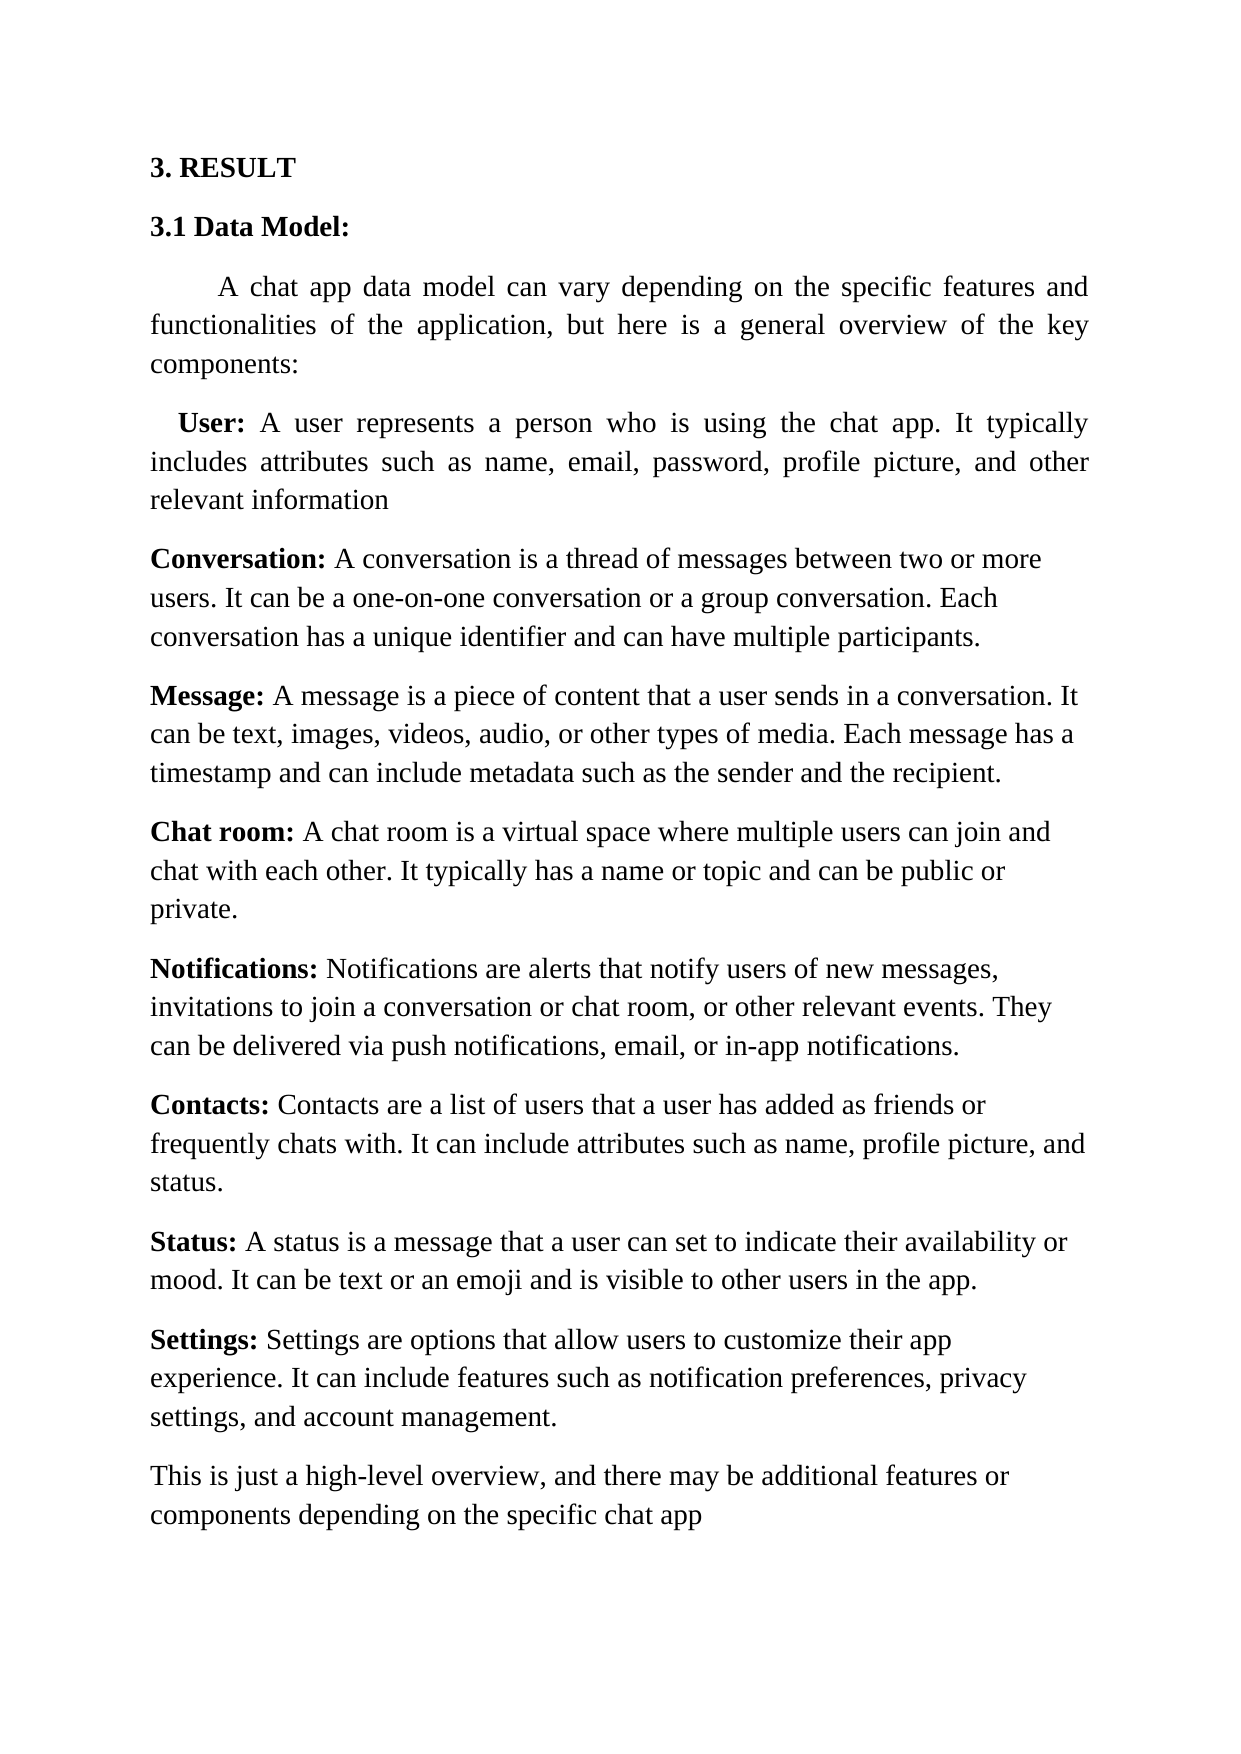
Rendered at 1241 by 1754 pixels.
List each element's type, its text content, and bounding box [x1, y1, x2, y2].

text 3.1 Data Model: [150, 209, 1090, 243]
text A chat app data model can vary depending on the specific features and functionalities of the application, but here is a general overview of the key components: [150, 269, 1090, 379]
text User: A user represents a person who is using the chat app. It typically includes attributes such as name, email, password, profile picture, and other relevant information [150, 405, 1090, 516]
text Contacts: Contacts are a list of users that a user has added as friends or frequently chats with. It can include attributes such as name, profile picture, and status. [150, 1087, 1090, 1198]
text 3. RESULT [150, 150, 1090, 183]
text Message: A message is a piece of content that a user sends in a conversation. It can be text, images, videos, audio, or other types of media. Each message has a timestamp and can include metadata such as the sender and the recipient. [150, 678, 1090, 789]
text Notifications: Notifications are alerts that notify users of new messages, invitations to join a conversation or chat room, or other relevant events. They can be delivered via push notifications, email, or in-app notifications. [150, 951, 1090, 1062]
text Conversation: A conversation is a thread of messages between two or more users. It can be a one-on-one conversation or a group conversation. Each conversation has a unique identifier and can have multiple participants. [150, 542, 1090, 652]
text Status: A status is a message that a user can set to indicate their availability or mood. It can be text or an emoji and is visible to other users in the app. [150, 1224, 1090, 1296]
text Settings: Settings are options that allow users to customize their app experience. It can include features such as notification preferences, privacy settings, and account management. [150, 1322, 1090, 1432]
text This is just a high-level overview, and there may be additional features or components depending on the specific chat app [150, 1458, 1090, 1530]
text Chat room: A chat room is a virtual space where multiple users can join and chat with each other. It typically has a name or topic and can be public or private. [150, 814, 1090, 925]
